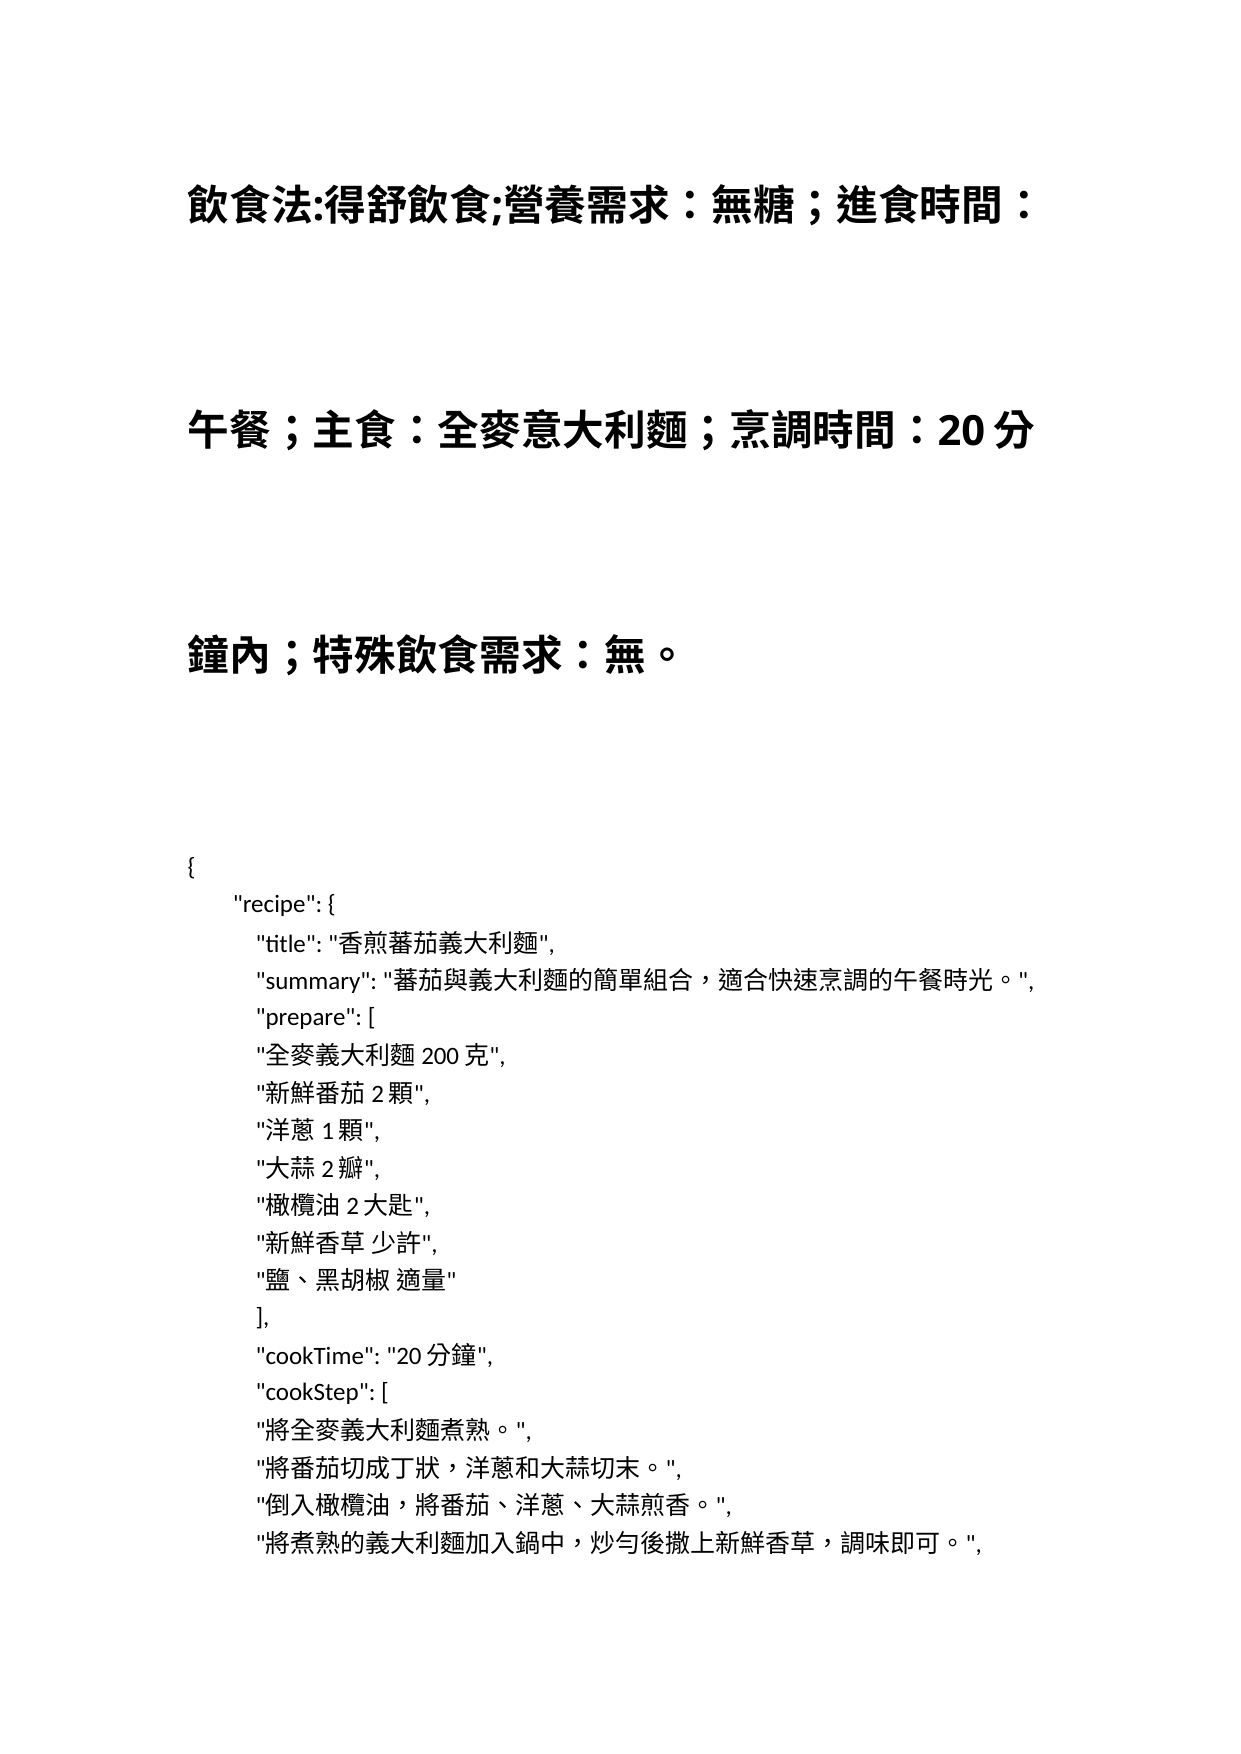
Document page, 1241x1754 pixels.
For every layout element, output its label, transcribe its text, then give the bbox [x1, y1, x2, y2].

text "title": "香煎蕃茄義大利麵", [187, 923, 1053, 960]
text "summary": "蕃茄與義大利麵的簡單組合，適合快速烹調的午餐時光。", [187, 960, 1053, 998]
text "prepare": [ [187, 998, 1053, 1035]
text "將全麥義大利麵煮熟。", [187, 1410, 1053, 1448]
text "倒入橄欖油，將番茄、洋蔥、大蒜煎香。", [187, 1485, 1053, 1523]
text "recipe": { [187, 885, 1053, 923]
subtitle 飲食法:得舒飲食;營養需求：無糖；進食時間：午餐；主食：全麥意大利麵；烹調時間：20分鐘內；特殊飲食需求：無。 [187, 164, 1053, 689]
text "大蒜 2瓣", [187, 1148, 1053, 1185]
text ], [187, 1298, 1053, 1335]
text "cookStep": [ [187, 1373, 1053, 1410]
text "洋蔥 1顆", [187, 1110, 1053, 1148]
text "將煮熟的義大利麵加入鍋中，炒勻後撒上新鮮香草，調味即可。", [187, 1523, 1053, 1560]
text "將番茄切成丁狀，洋蔥和大蒜切末。", [187, 1448, 1053, 1485]
text "鹽、黑胡椒 適量" [187, 1260, 1053, 1298]
text "新鮮香草 少許", [187, 1223, 1053, 1260]
text "橄欖油 2大匙", [187, 1185, 1053, 1223]
text "新鮮番茄 2顆", [187, 1073, 1053, 1110]
text "cookTime": "20分鐘", [187, 1335, 1053, 1373]
text "全麥義大利麵 200克", [187, 1035, 1053, 1073]
text { [187, 848, 1053, 885]
